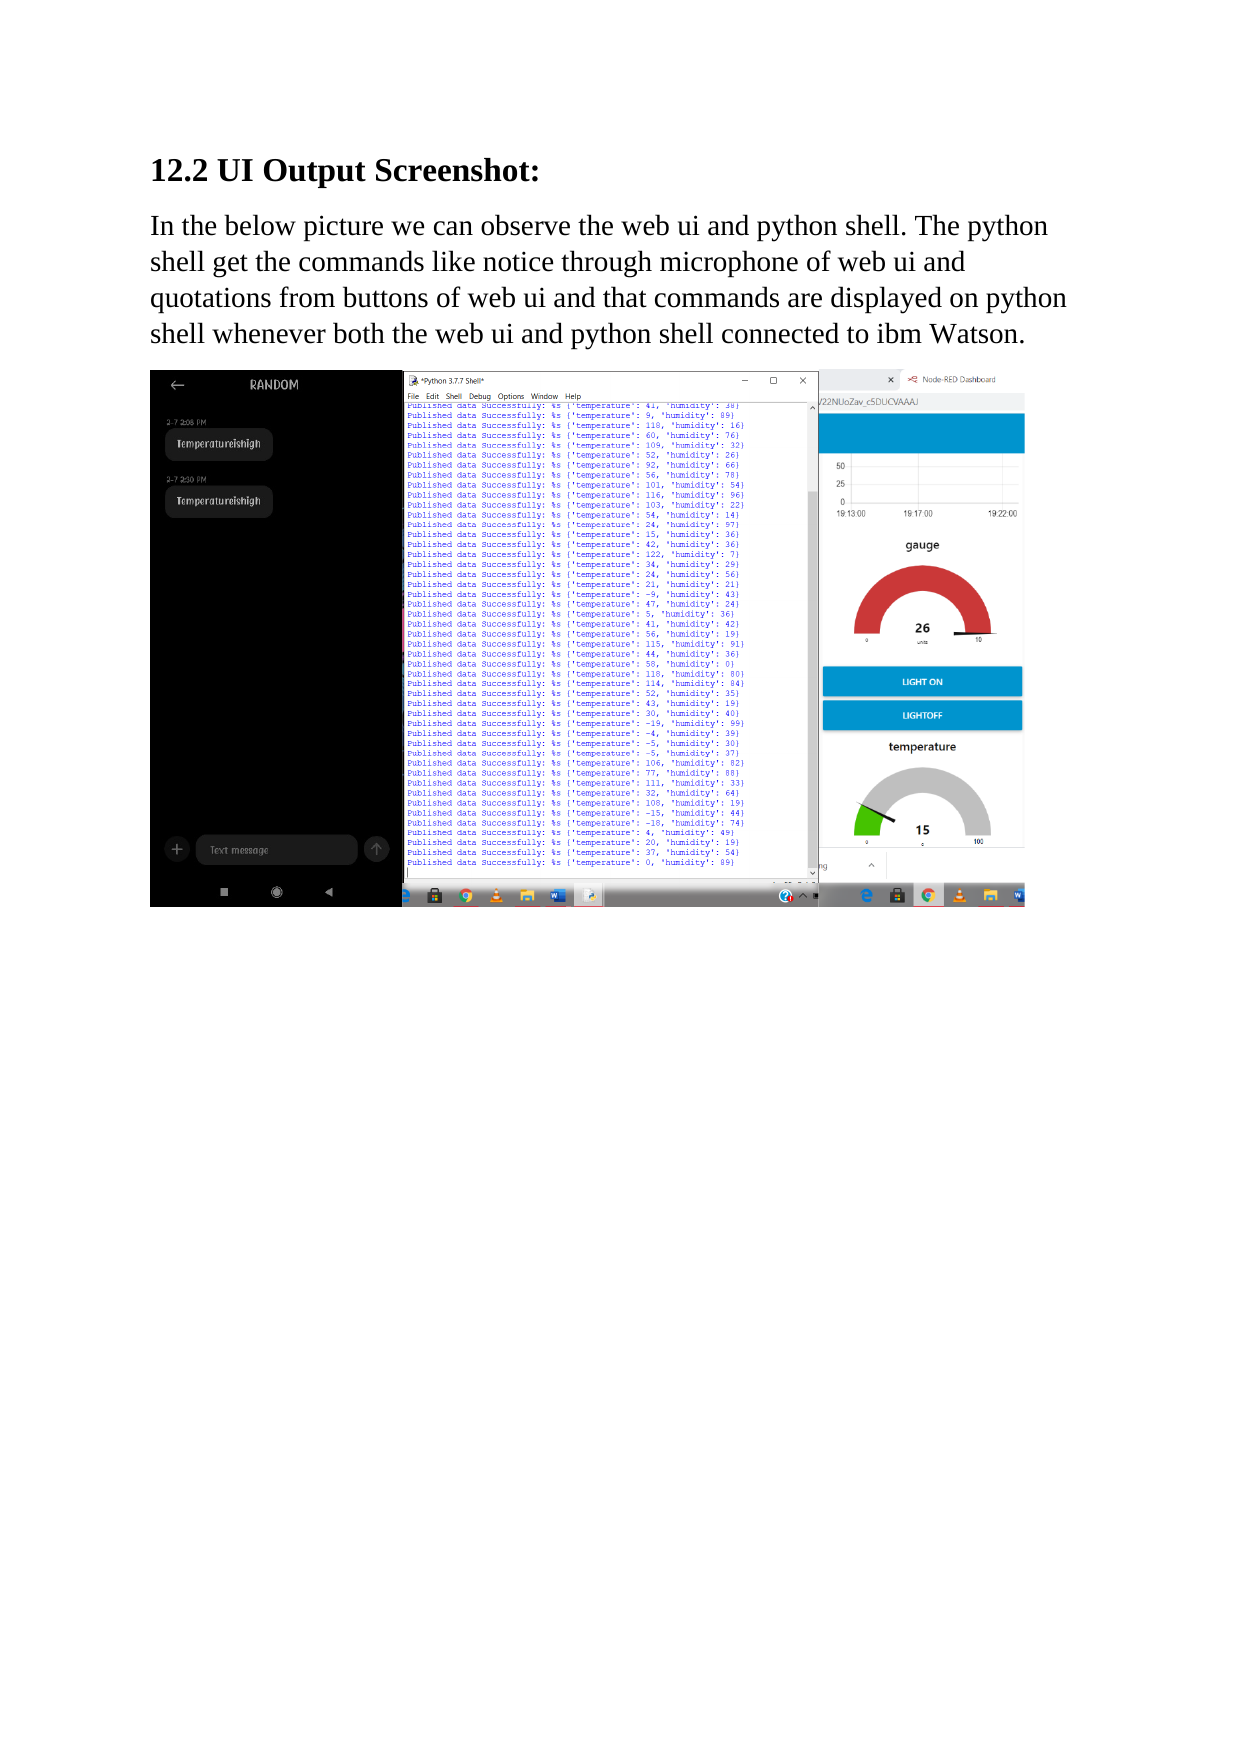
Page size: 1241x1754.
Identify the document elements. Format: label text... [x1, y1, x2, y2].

text In the below picture we can observe the web ui and python shell. The python shell get the commands like notice through microphone of web ui and quotations from buttons of web ui and that commands are displayed on python shell whenever both the web ui and python shell connected to ibm Watson. [150, 208, 1090, 350]
text 12.2 UI Output Screenshot: [150, 150, 1090, 188]
picture [150, 369, 1025, 907]
